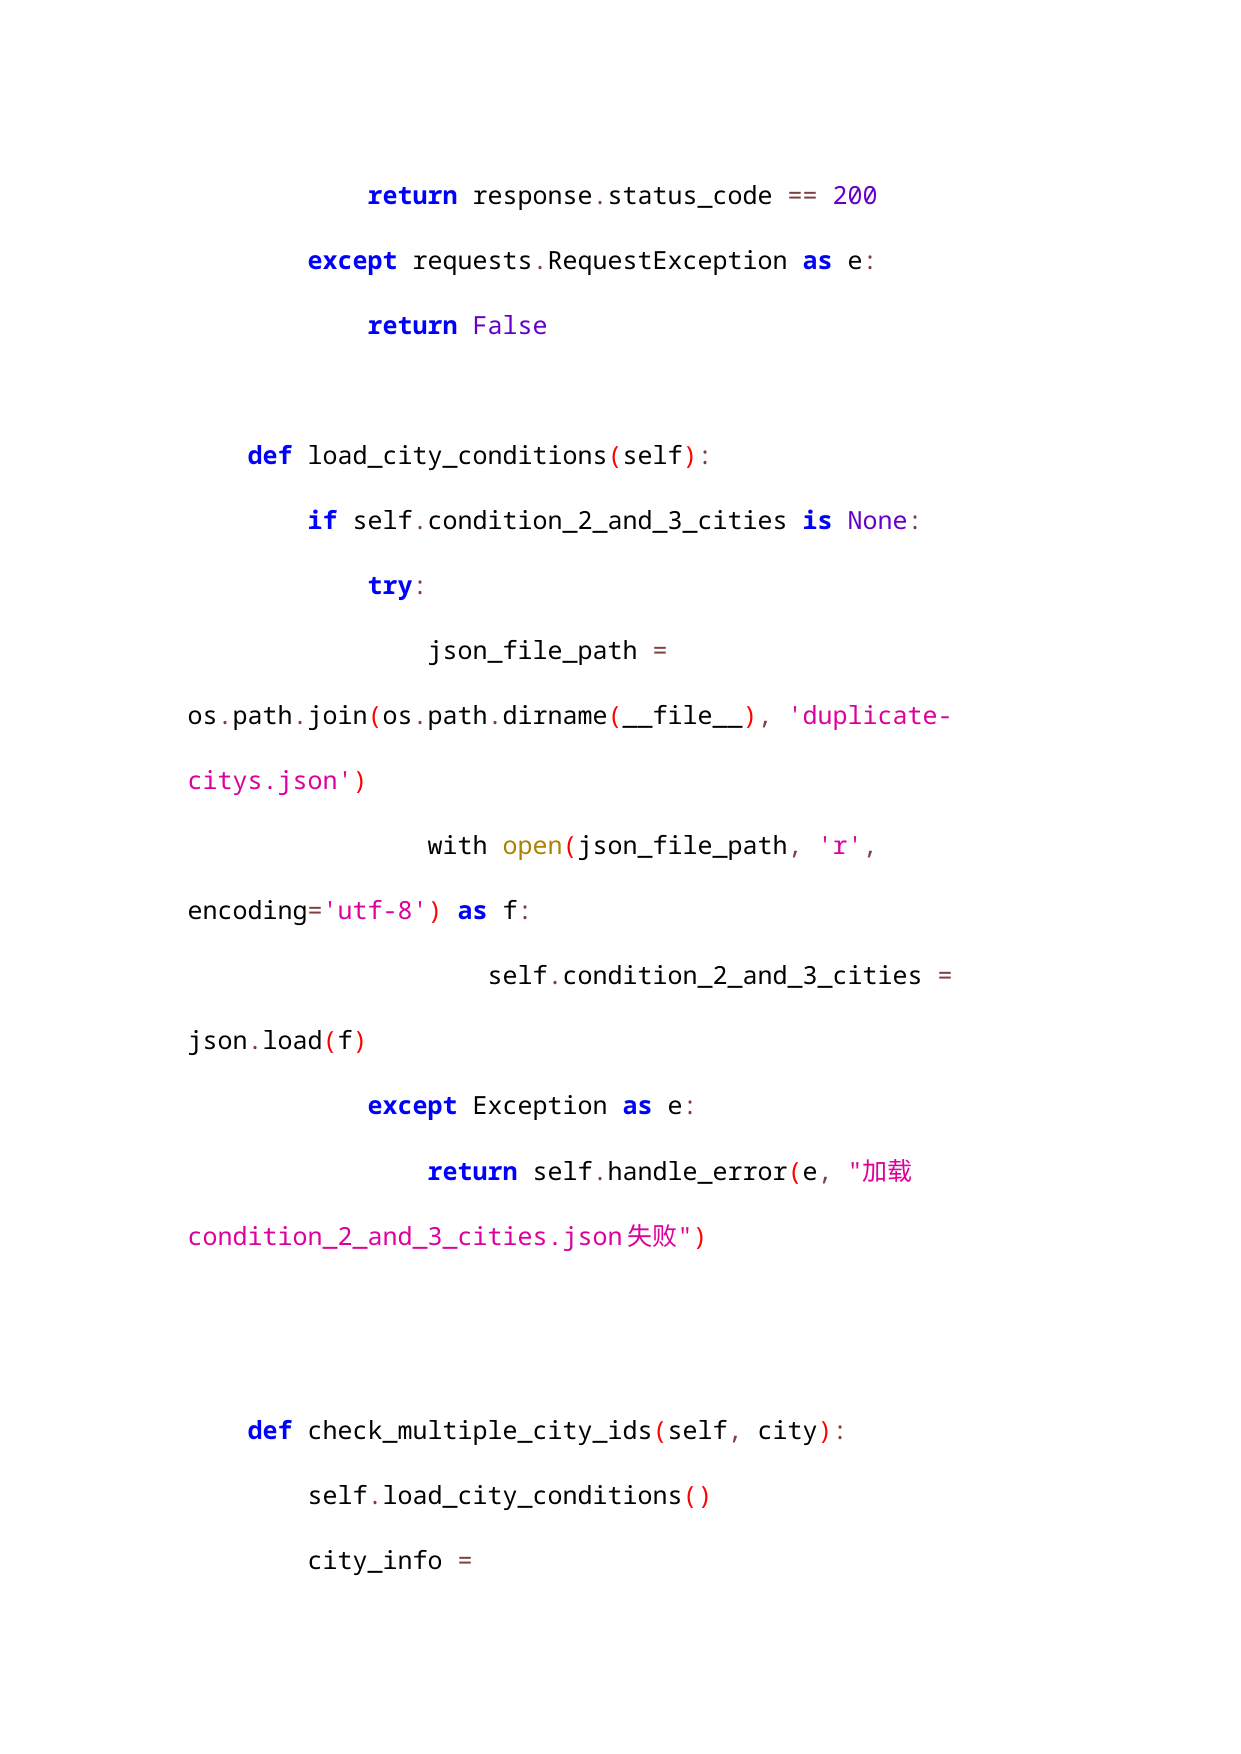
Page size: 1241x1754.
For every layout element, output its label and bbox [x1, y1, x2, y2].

text [187, 162, 1053, 1592]
